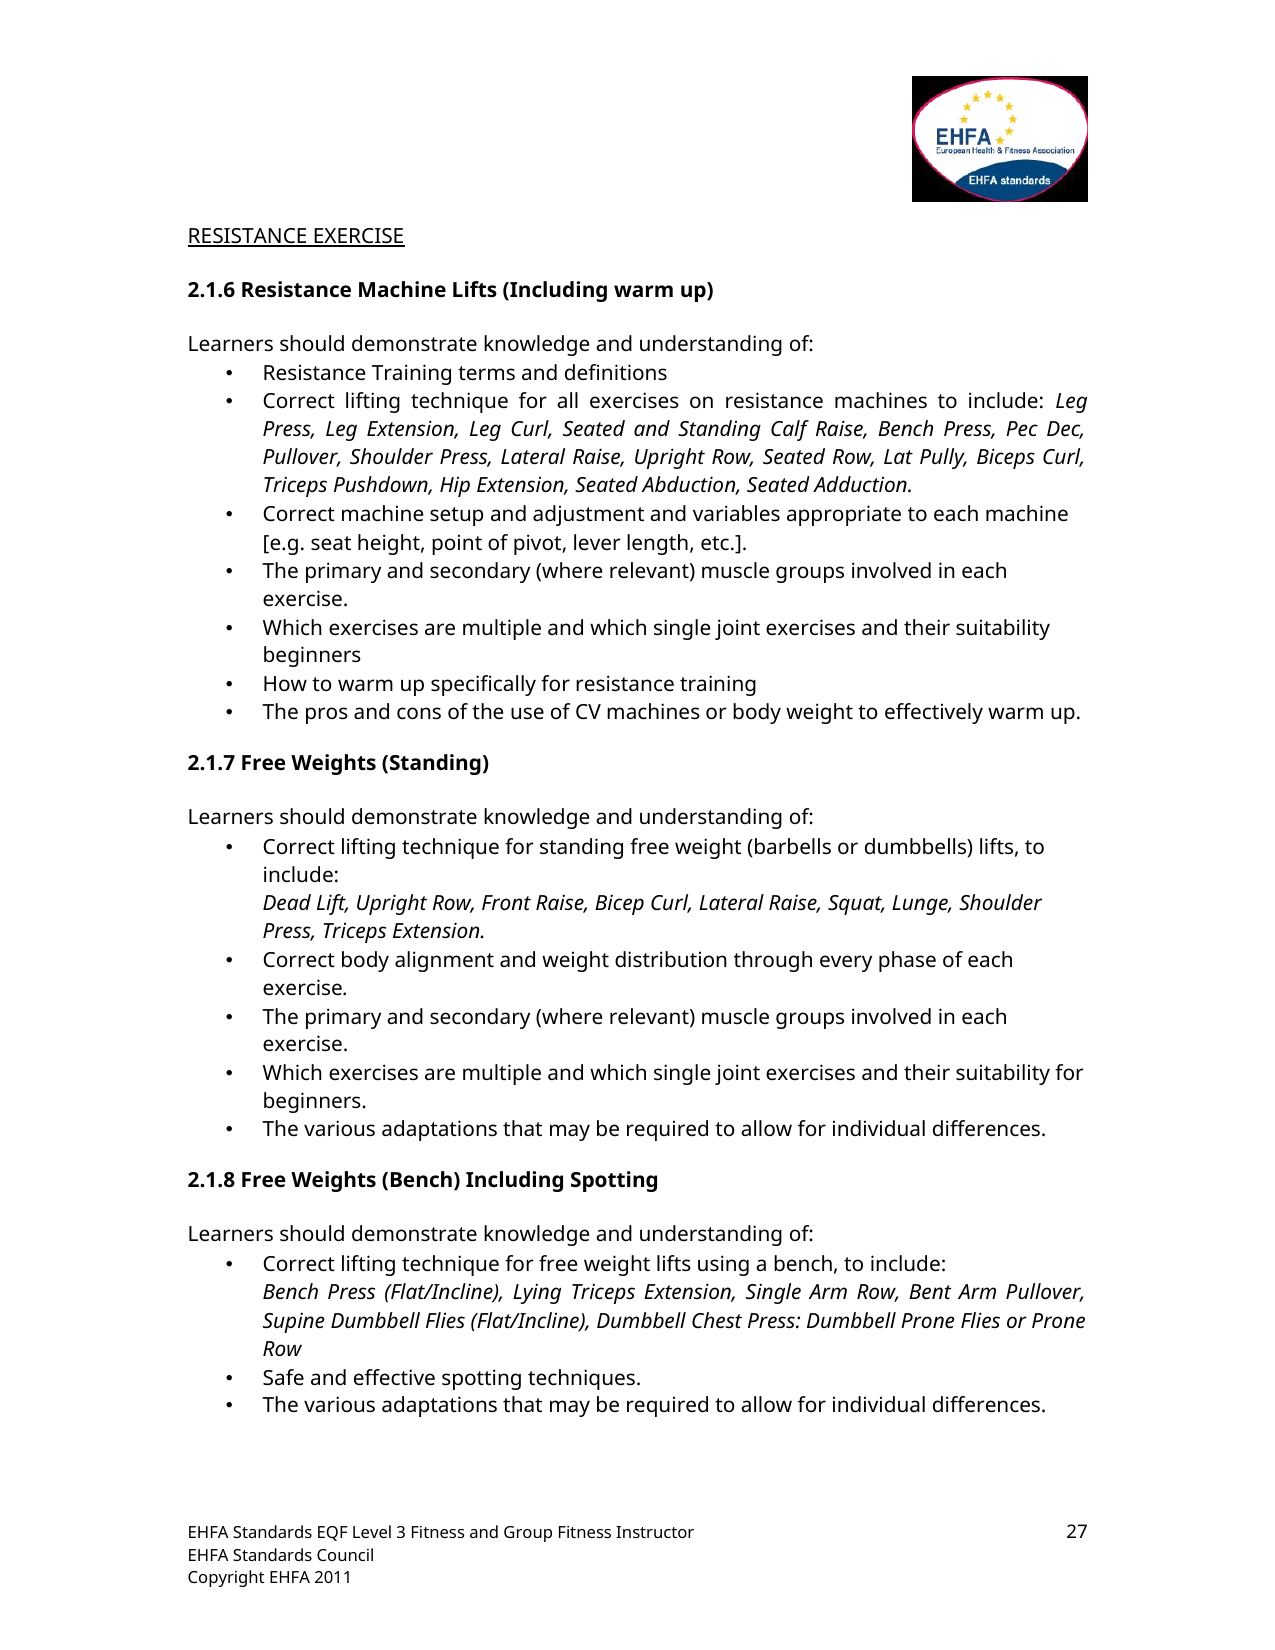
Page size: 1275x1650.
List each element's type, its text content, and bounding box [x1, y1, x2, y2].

text 2.1.8 Free Weights (Bench) Including Spotting [187, 1166, 1125, 1194]
list Correct lifting technique for free weight lifts using a bench, to include: [226, 1249, 1125, 1277]
list Which exercises are multiple and which single joint exercises and their suitability beginners [226, 612, 1087, 669]
list The primary and secondary (where relevant) muscle groups involved in each exercise. [226, 1002, 1087, 1058]
table_header 27 [902, 1518, 1087, 1544]
list Resistance Training terms and definitions [226, 358, 1125, 386]
list How to warm up specifically for resistance training [226, 669, 1125, 697]
list Correct lifting technique for all exercises on resistance machines to include: Leg Press, Leg Extension, Leg Curl, Seated and Standing Calf Raise, Bench Press, Pec Dec, Pullover, Shoulder Press, Lateral Raise, Upright Row, Seated Row, Lat Pully, Biceps Curl, Triceps Pushdown, Hip Extension, Seated Abduction, Seated Adduction. [226, 386, 1087, 499]
text Bench Press (Flat/Incline), Lying Triceps Extension, Single Arm Row, Bent Arm Pullover, Supine Dumbbell Flies (Flat/Incline), Dumbbell Chest Press: Dumbbell Prone Flies or Prone Row [262, 1277, 1087, 1363]
text Learners should demonstrate knowledge and understanding of: [187, 802, 1125, 831]
text Learners should demonstrate knowledge and understanding of: [187, 1219, 1125, 1248]
picture [912, 76, 1088, 202]
list The primary and secondary (where relevant) muscle groups involved in each exercise. [226, 556, 1087, 612]
text Learners should demonstrate knowledge and understanding of: [187, 329, 1125, 357]
list The various adaptations that may be required to allow for individual differences. [226, 1114, 1087, 1143]
list Correct machine setup and adjustment and variables appropriate to each machine [e.g. seat height, point of pivot, lever length, etc.]. [226, 499, 1087, 556]
text RESISTANCE EXERCISE [187, 221, 1125, 249]
text Dead Lift, Upright Row, Front Raise, Bicep Curl, Lateral Raise, Squat, Lunge, Shoulder Press, Triceps Extension. [262, 888, 1087, 945]
text EHFA Standards Council [187, 1544, 1125, 1566]
list Safe and effective spotting techniques. [226, 1363, 1125, 1391]
list Which exercises are multiple and which single joint exercises and their suitability for beginners. [226, 1058, 1087, 1114]
list The various adaptations that may be required to allow for individual differences. [226, 1391, 1087, 1419]
text Copyright EHFA 2011 [187, 1566, 1125, 1589]
text 2.1.7 Free Weights (Standing) [187, 748, 1125, 777]
list Correct body alignment and weight distribution through every phase of each exercise. [226, 945, 1087, 1002]
list The pros and cons of the use of CV machines or body weight to effectively warm up. [226, 697, 1087, 726]
table_header EHFA Standards EQF Level 3 Fitness and Group Fitness Instructor [188, 1518, 902, 1544]
list Correct lifting technique for standing free weight (barbells or dumbbells) lifts, to include: [226, 832, 1087, 888]
text 2.1.6 Resistance Machine Lifts (Including warm up) [187, 275, 1125, 303]
